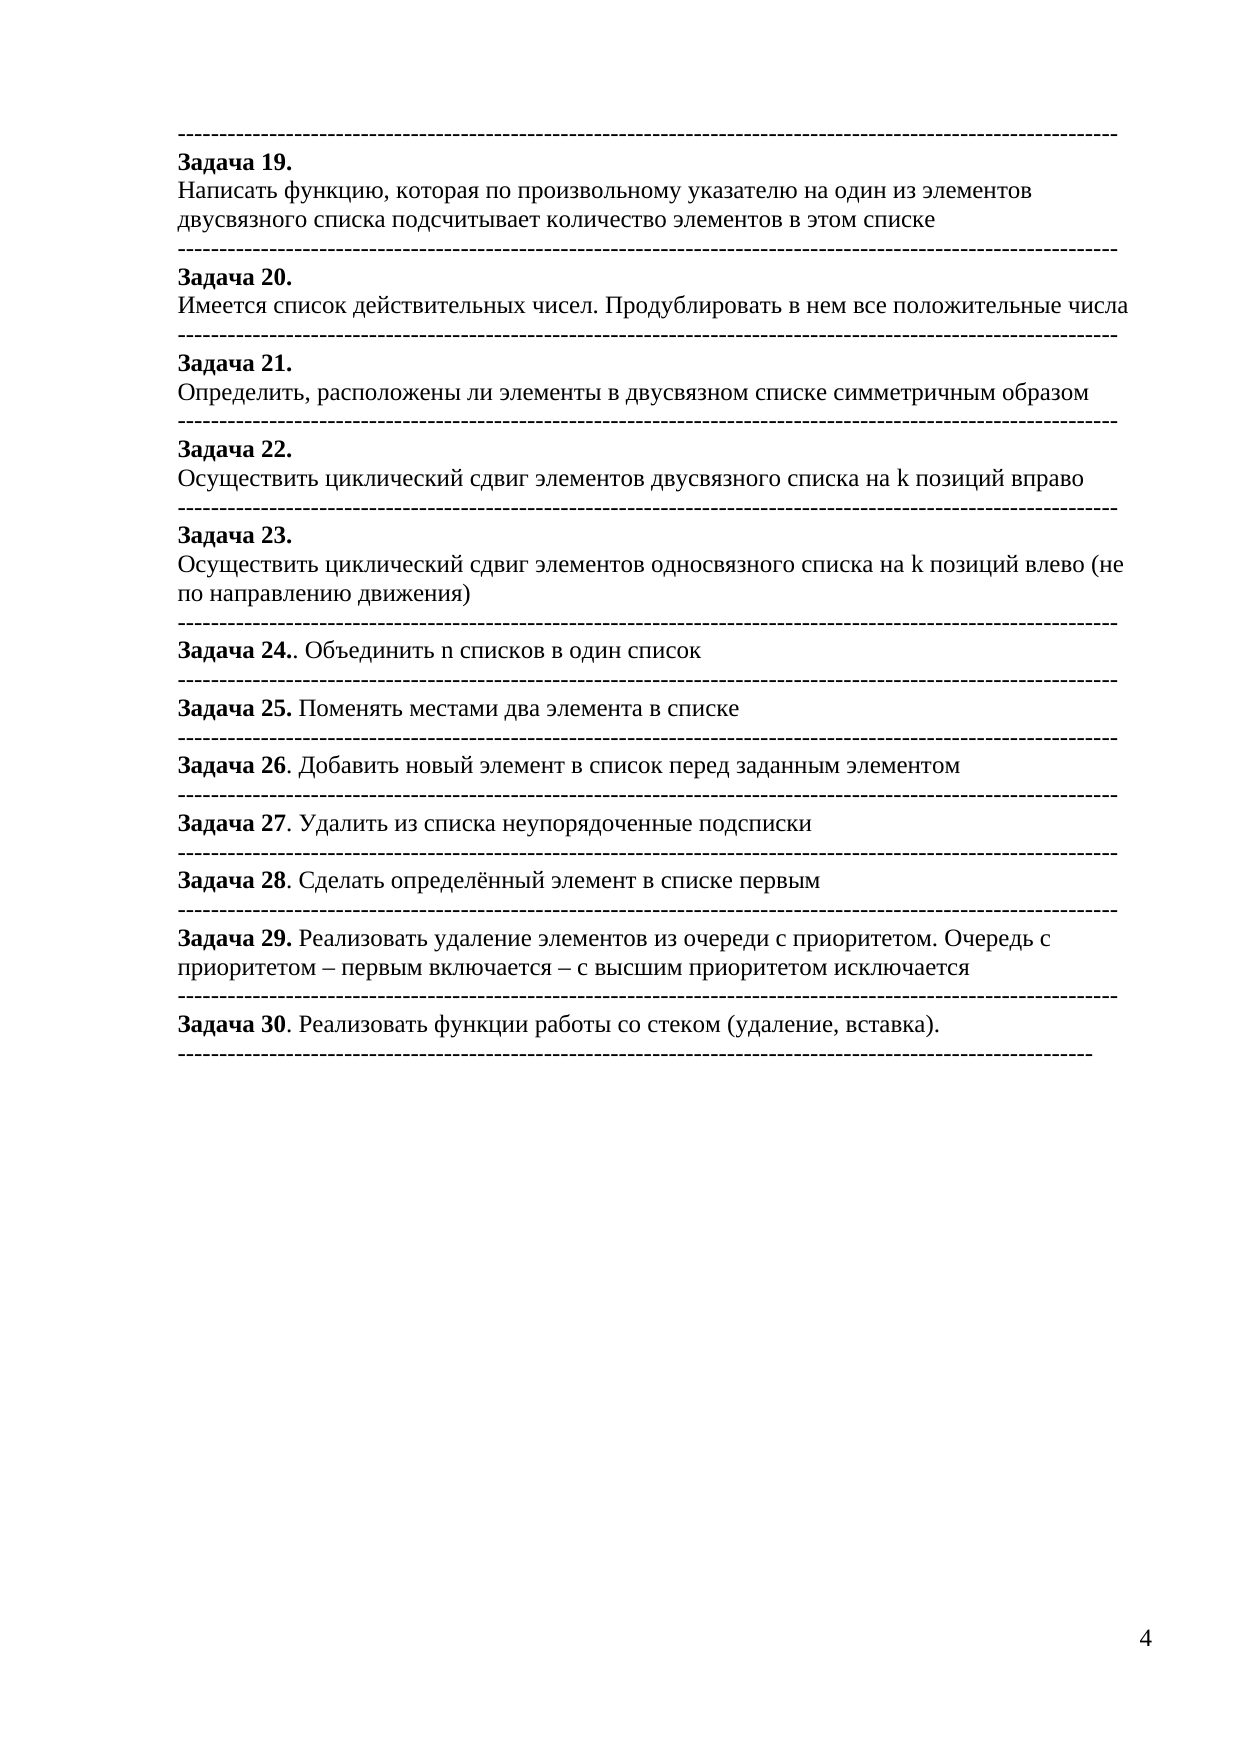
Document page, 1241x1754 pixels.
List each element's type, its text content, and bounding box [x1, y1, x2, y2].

text ----------------------------------------------------------------------------------------------------------------- [177, 406, 1152, 434]
text Задача 25. Поменять местами два элемента в списке [177, 693, 1152, 722]
text Осуществить циклический сдвиг элементов двусвязного списка на k позиций вправо [177, 463, 1152, 492]
text Задача 19. [177, 147, 1152, 176]
text Задача 23. [177, 521, 1152, 549]
text Имеется список действительных чисел. Продублировать в нем все положительные числа [177, 291, 1152, 319]
text Написать функцию, которая по произвольному указателю на один из элементов двусвязного списка подсчитывает количество элементов в этом списке [177, 176, 1152, 233]
text Задача 22. [177, 434, 1152, 463]
text ----------------------------------------------------------------------------------------------------------------- [177, 894, 1152, 923]
text Задача 21. [177, 348, 1152, 377]
text Задача 29. Реализовать удаление элементов из очереди с приоритетом. Очередь с приоритетом – первым включается – с высшим приоритетом исключается [177, 923, 1152, 981]
text ----------------------------------------------------------------------------------------------------------------- [177, 319, 1152, 348]
text Задача 24.. Объединить n списков в один список [177, 636, 1152, 664]
text Задача 30. Реализовать функции работы со стеком (удаление, вставка). [177, 1009, 1152, 1038]
text Задача 26. Добавить новый элемент в список перед заданным элементом [177, 751, 1152, 779]
text ----------------------------------------------------------------------------------------------------------------- [177, 664, 1152, 693]
text ----------------------------------------------------------------------------------------------------------------- [177, 233, 1152, 262]
text Задача 20. [177, 262, 1152, 291]
text ----------------------------------------------------------------------------------------------------------------- [177, 607, 1152, 636]
text Определить, расположены ли элементы в двусвязном списке симметричным образом [177, 377, 1152, 406]
text -------------------------------------------------------------------------------------------------------------- [177, 1038, 1152, 1067]
text ----------------------------------------------------------------------------------------------------------------- [177, 492, 1152, 521]
text Задача 27. Удалить из списка неупорядоченные подсписки [177, 808, 1152, 837]
text ----------------------------------------------------------------------------------------------------------------- [177, 779, 1152, 808]
text Задача 28. Сделать определённый элемент в списке первым [177, 866, 1152, 894]
text ----------------------------------------------------------------------------------------------------------------- [177, 981, 1152, 1009]
text ----------------------------------------------------------------------------------------------------------------- [177, 837, 1152, 866]
text ----------------------------------------------------------------------------------------------------------------- [177, 118, 1152, 147]
text Осуществить циклический сдвиг элементов односвязного списка на k позиций влево (не по направлению движения) [177, 549, 1152, 607]
text ----------------------------------------------------------------------------------------------------------------- [177, 722, 1152, 751]
